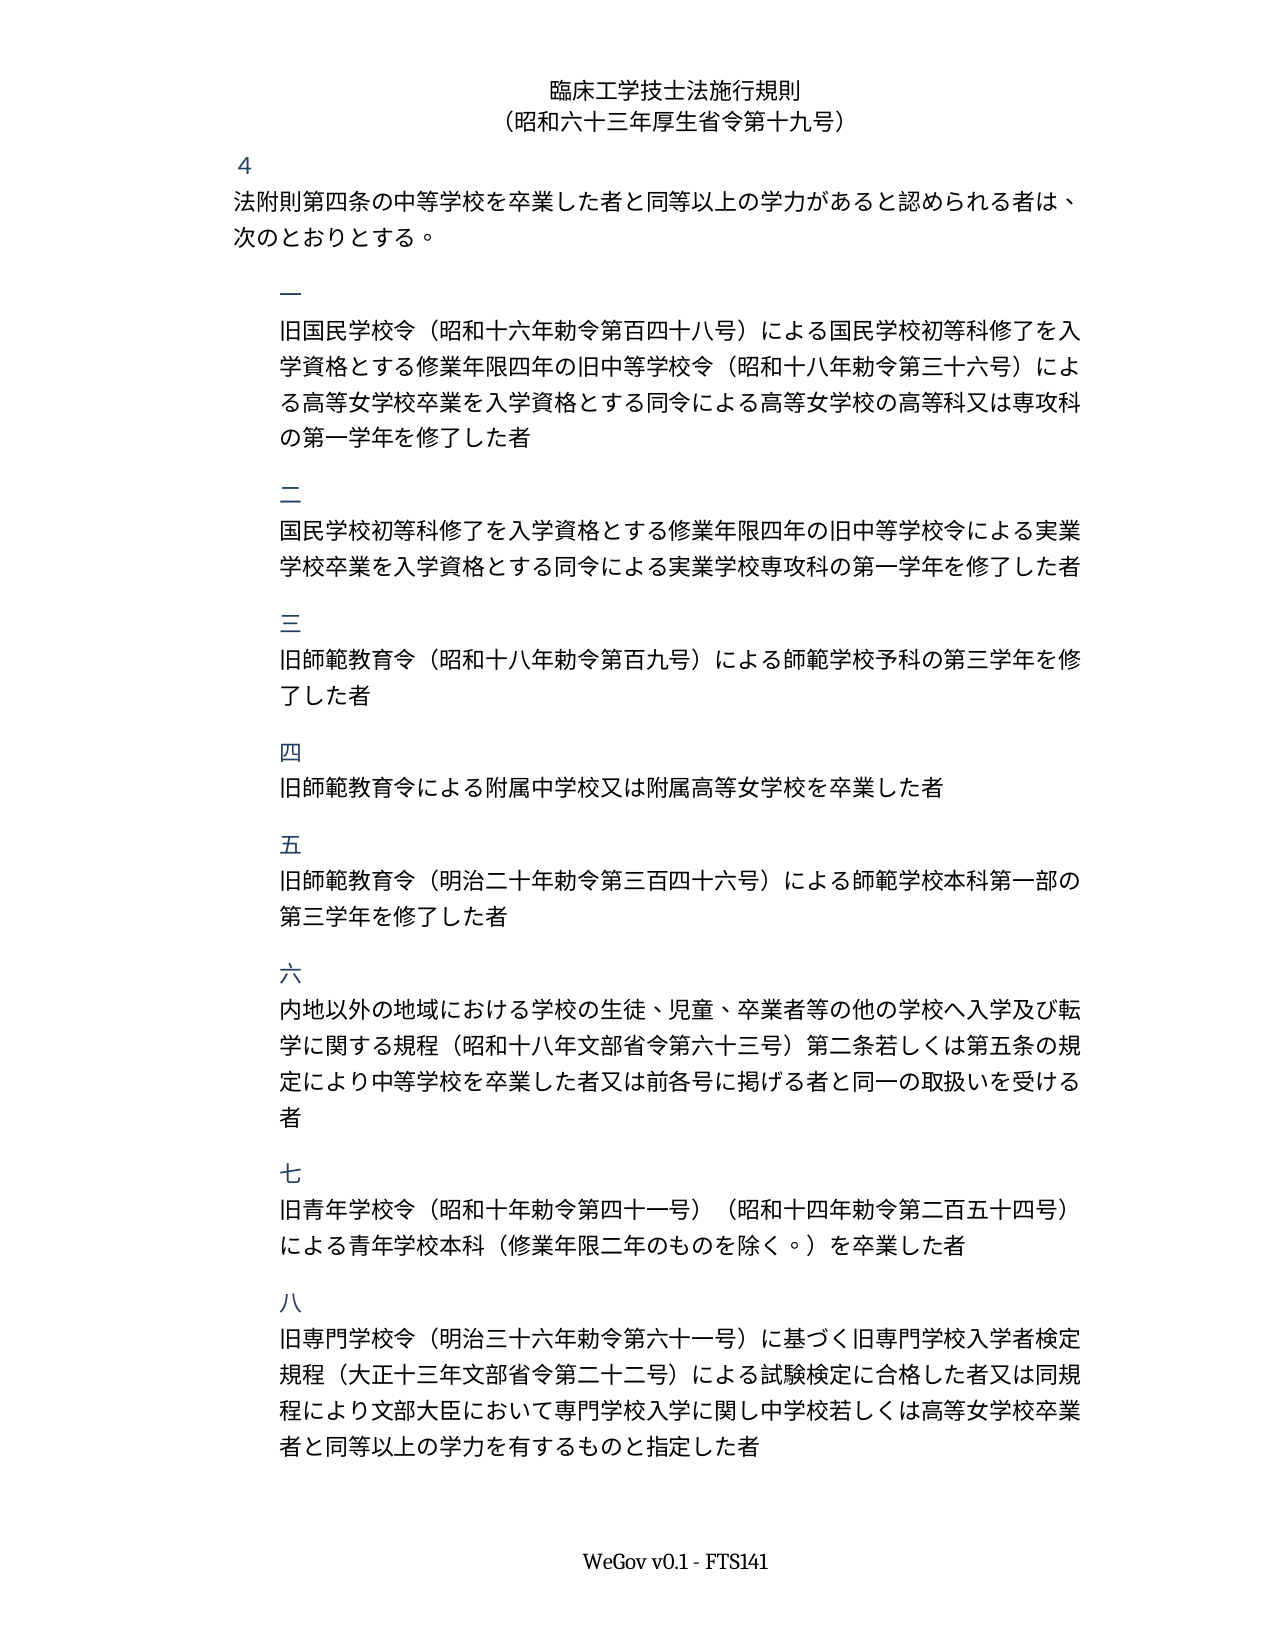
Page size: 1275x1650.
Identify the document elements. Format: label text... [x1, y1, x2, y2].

subtitle 六 [279, 958, 1087, 989]
subtitle 七 [279, 1158, 1087, 1189]
text 国民学校初等科修了を入学資格とする修業年限四年の旧中等学校令による実業学校卒業を入学資格とする同令による実業学校専攻科の第一学年を修了した者 [279, 515, 1087, 582]
subtitle 二 [279, 479, 1087, 510]
text 旧国民学校令（昭和十六年勅令第百四十八号）による国民学校初等科修了を入学資格とする修業年限四年の旧中等学校令（昭和十八年勅令第三十六号）による高等女学校卒業を入学資格とする同令による高等女学校の高等科又は専攻科の第一学年を修了した者 [279, 314, 1087, 454]
subtitle ４ [233, 150, 1087, 181]
subtitle 三 [279, 608, 1087, 639]
subtitle 一 [279, 279, 1087, 310]
subtitle 四 [279, 736, 1087, 768]
subtitle 五 [279, 829, 1087, 860]
subtitle 八 [279, 1287, 1087, 1318]
text 旧師範教育令による附属中学校又は附属高等女学校を卒業した者 [279, 772, 1087, 804]
text 法附則第四条の中等学校を卒業した者と同等以上の学力があると認められる者は、次のとおりとする。 [233, 186, 1087, 253]
text 旧専門学校令（明治三十六年勅令第六十一号）に基づく旧専門学校入学者検定規程（大正十三年文部省令第二十二号）による試験検定に合格した者又は同規程により文部大臣において専門学校入学に関し中学校若しくは高等女学校卒業者と同等以上の学力を有するものと指定した者 [279, 1323, 1087, 1462]
text 内地以外の地域における学校の生徒、児童、卒業者等の他の学校へ入学及び転学に関する規程（昭和十八年文部省令第六十三号）第二条若しくは第五条の規定により中等学校を卒業した者又は前各号に掲げる者と同一の取扱いを受ける者 [279, 994, 1087, 1133]
text 旧師範教育令（明治二十年勅令第三百四十六号）による師範学校本科第一部の第三学年を修了した者 [279, 865, 1087, 932]
text 旧青年学校令（昭和十年勅令第四十一号）（昭和十四年勅令第二百五十四号）による青年学校本科（修業年限二年のものを除く。）を卒業した者 [279, 1194, 1087, 1261]
text 旧師範教育令（昭和十八年勅令第百九号）による師範学校予科の第三学年を修了した者 [279, 644, 1087, 711]
